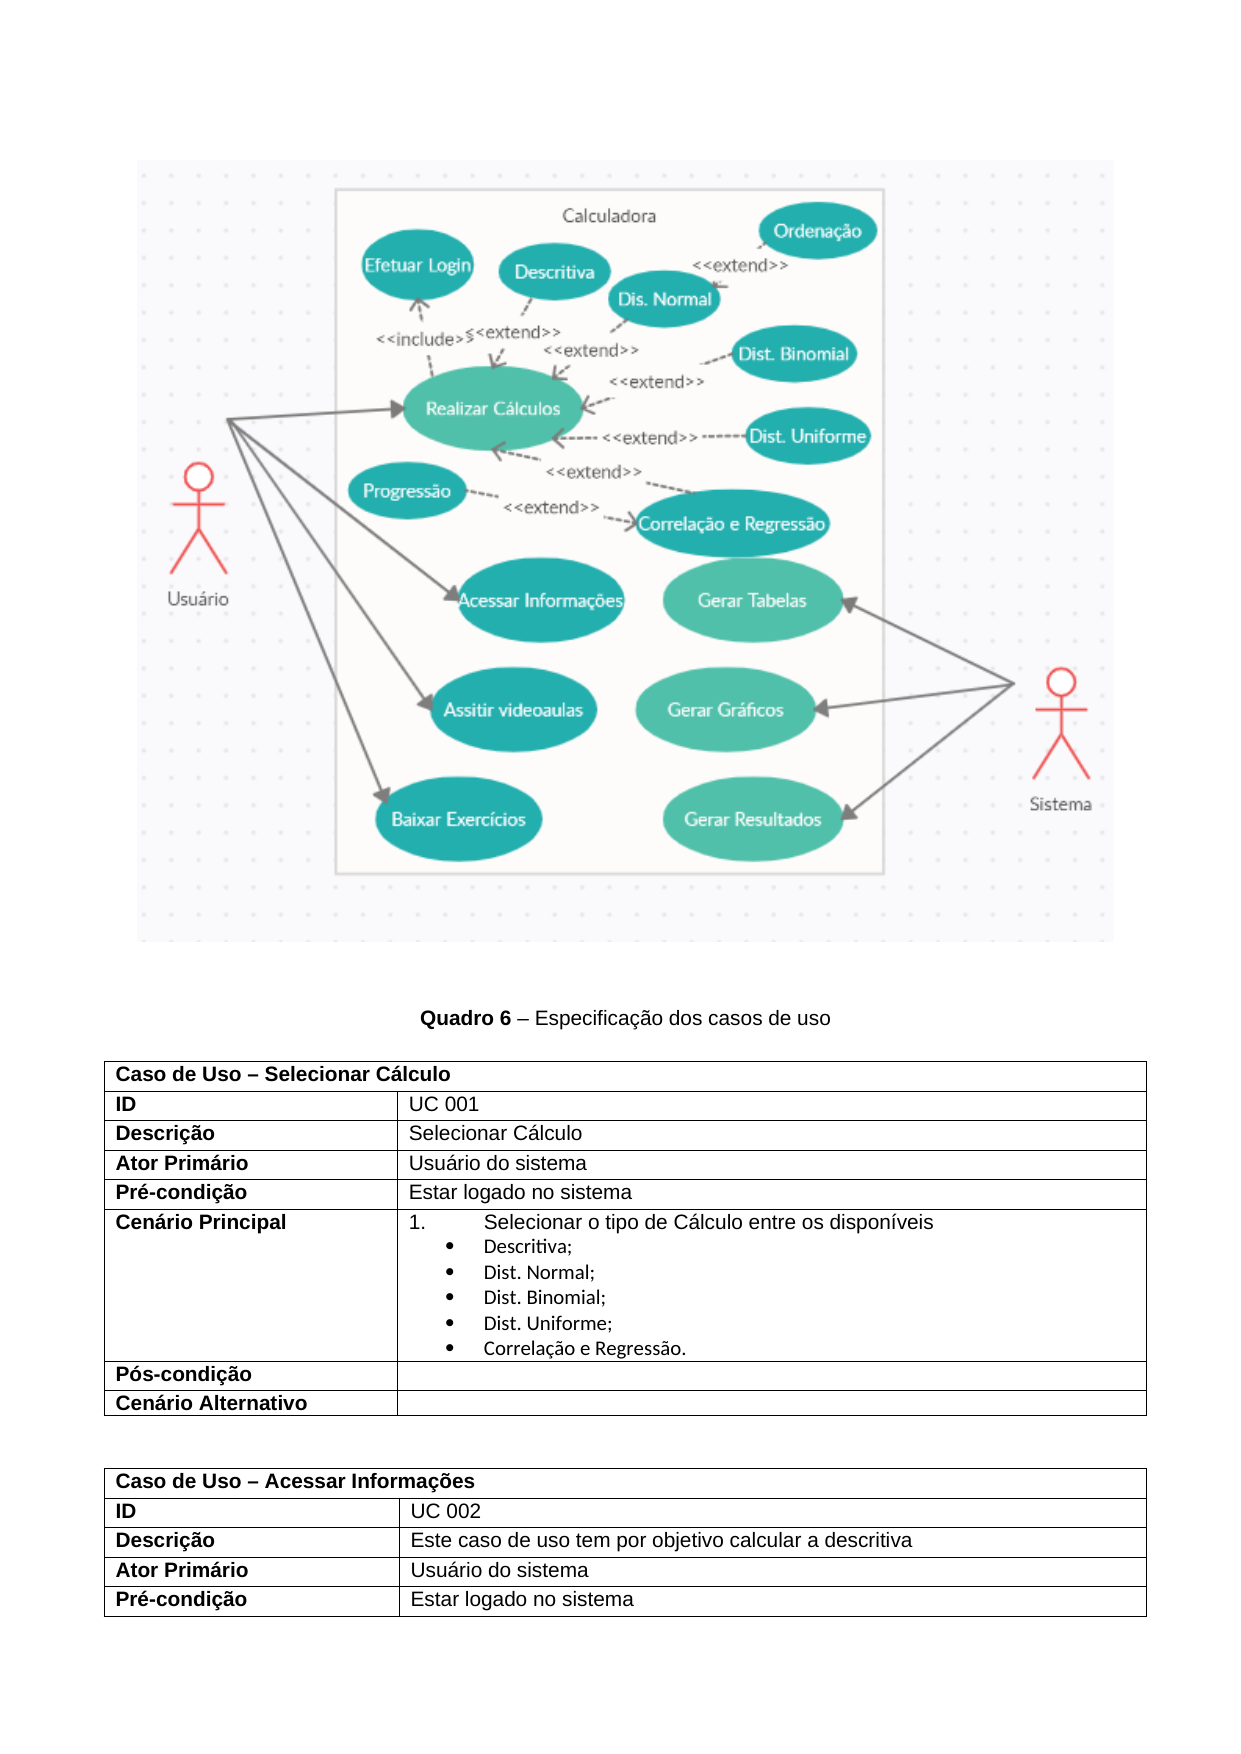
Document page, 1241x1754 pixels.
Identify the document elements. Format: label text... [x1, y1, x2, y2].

table_header Caso de Uso – Selecionar Cálculo [105, 1062, 1146, 1091]
table_cell Ator Primário [105, 1558, 399, 1586]
table_cell [398, 1362, 1146, 1390]
table_cell Usuário do sistema [400, 1558, 1146, 1586]
table_cell Este caso de uso tem por objetivo calcular a descritiva [400, 1528, 1146, 1557]
table_cell ID [105, 1499, 399, 1527]
table_cell Estar logado no sistema [398, 1180, 1146, 1209]
table_cell Selecionar o tipo de Cálculo entre os disponíveis Descritiva; Dist. Normal; Dist. Binomial; Dist. Uniforme; Correlação e Regressão. [398, 1210, 1146, 1361]
picture [137, 160, 1114, 942]
table_header Caso de Uso – Acessar Informações [105, 1469, 1146, 1498]
table_cell Selecionar Cálculo [398, 1121, 1146, 1150]
table_cell Usuário do sistema [398, 1151, 1146, 1179]
table_cell Descrição [105, 1121, 397, 1150]
table_cell Descrição [105, 1528, 399, 1557]
table_cell [398, 1391, 1146, 1415]
table_cell UC 002 [400, 1499, 1146, 1527]
table_cell Estar logado no sistema [400, 1587, 1146, 1616]
table_cell Cenário Alternativo [105, 1391, 397, 1415]
table_cell UC 001 [398, 1092, 1146, 1120]
table_cell Cenário Principal [105, 1210, 397, 1361]
table_cell Pré-condição [105, 1180, 397, 1209]
text Quadro 6 – Especificação dos casos de uso [104, 1006, 1146, 1030]
table_cell Pré-condição [105, 1587, 399, 1616]
table_cell Ator Primário [105, 1151, 397, 1179]
table_cell ID [105, 1092, 397, 1120]
table_cell Pós-condição [105, 1362, 397, 1390]
